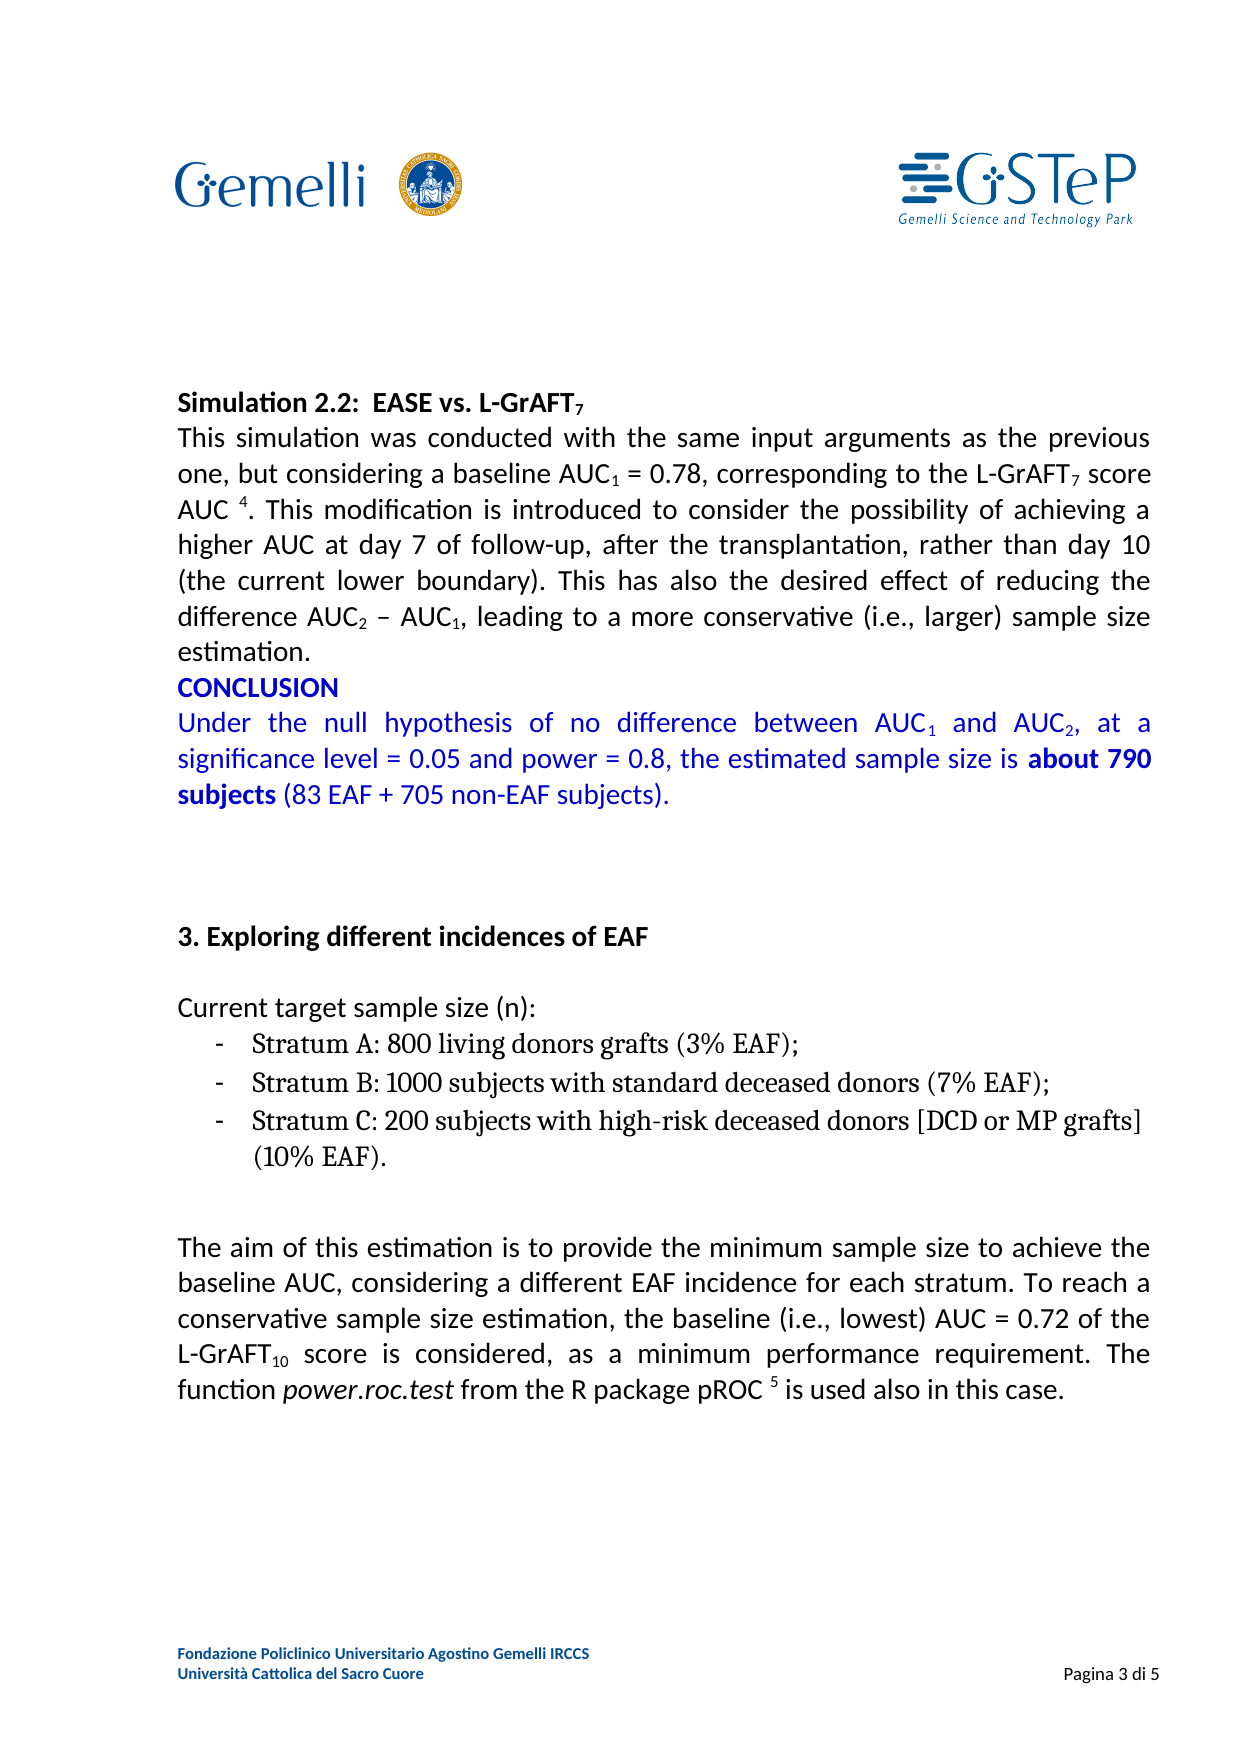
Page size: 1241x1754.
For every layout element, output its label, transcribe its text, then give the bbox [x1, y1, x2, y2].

text The aim of this estimation is to provide the minimum sample size to achieve the baseline AUC, considering a different EAF incidence for each stratum. To reach a conservative sample size estimation, the baseline (i.e., lowest) AUC = 0.72 of the L-GrAFT10 score is considered, as a minimum performance requirement. The function power.roc.test from the R package pROC 5 is used also in this case. [177, 1229, 1152, 1407]
text Under the null hypothesis of no difference between AUC1 and AUC2, at a significance level = 0.05 and power = 0.8, the estimated sample size is about 790 subjects (83 EAF + 705 non-EAF subjects). [177, 704, 1152, 811]
text Simulation 2.2: EASE vs. L-GrAFT7 [177, 384, 1152, 419]
list Stratum B: 1000 subjects with standard deceased donors (7% EAF); [215, 1064, 1152, 1099]
text CONCLUSION [177, 669, 1152, 704]
text This simulation was conducted with the same input arguments as the previous one, but considering a baseline AUC1 = 0.78, corresponding to the L-GrAFT7 score AUC 4. This modification is introduced to consider the possibility of achieving a higher AUC at day 7 of follow-up, after the transplantation, rather than day 10 (the current lower boundary). This has also the desired effect of reducing the difference AUC2 – AUC1, leading to a more conservative (i.e., larger) sample size estimation. [177, 419, 1152, 669]
text Current target sample size (n): [177, 989, 1152, 1025]
text 3. Exploring different incidences of EAF [177, 918, 1152, 954]
picture [0, 0, 1241, 285]
list Stratum C: 200 subjects with high-risk deceased donors [DCD or MP grafts] (10% EAF). [215, 1102, 1152, 1174]
list Stratum A: 800 living donors grafts (3% EAF); [215, 1025, 1152, 1061]
